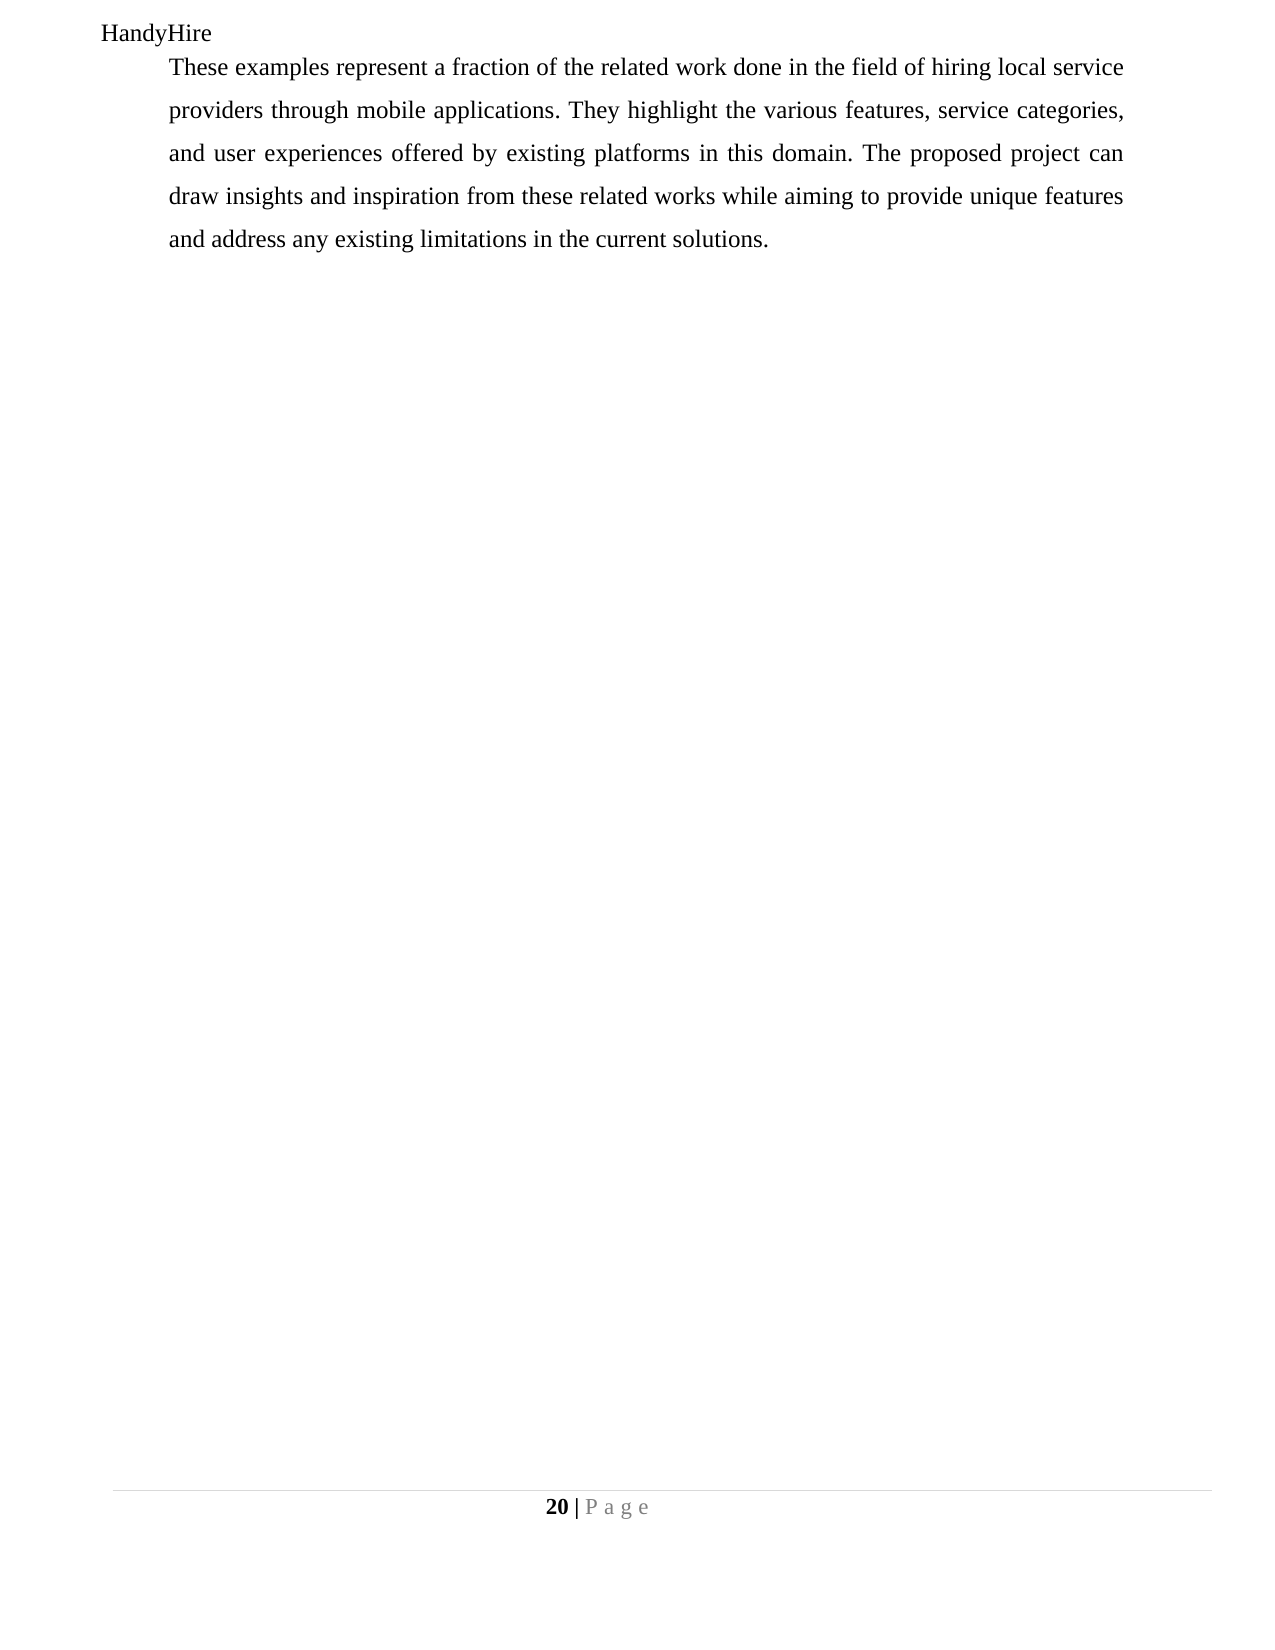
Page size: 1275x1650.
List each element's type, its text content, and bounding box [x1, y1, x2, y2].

text These examples represent a fraction of the related work done in the field of hiring local service providers through mobile applications. They highlight the various features, service categories, and user experiences offered by existing platforms in this domain. The proposed project can draw insights and inspiration from these related works while aiming to provide unique features and address any existing limitations in the current solutions. [169, 52, 1125, 253]
